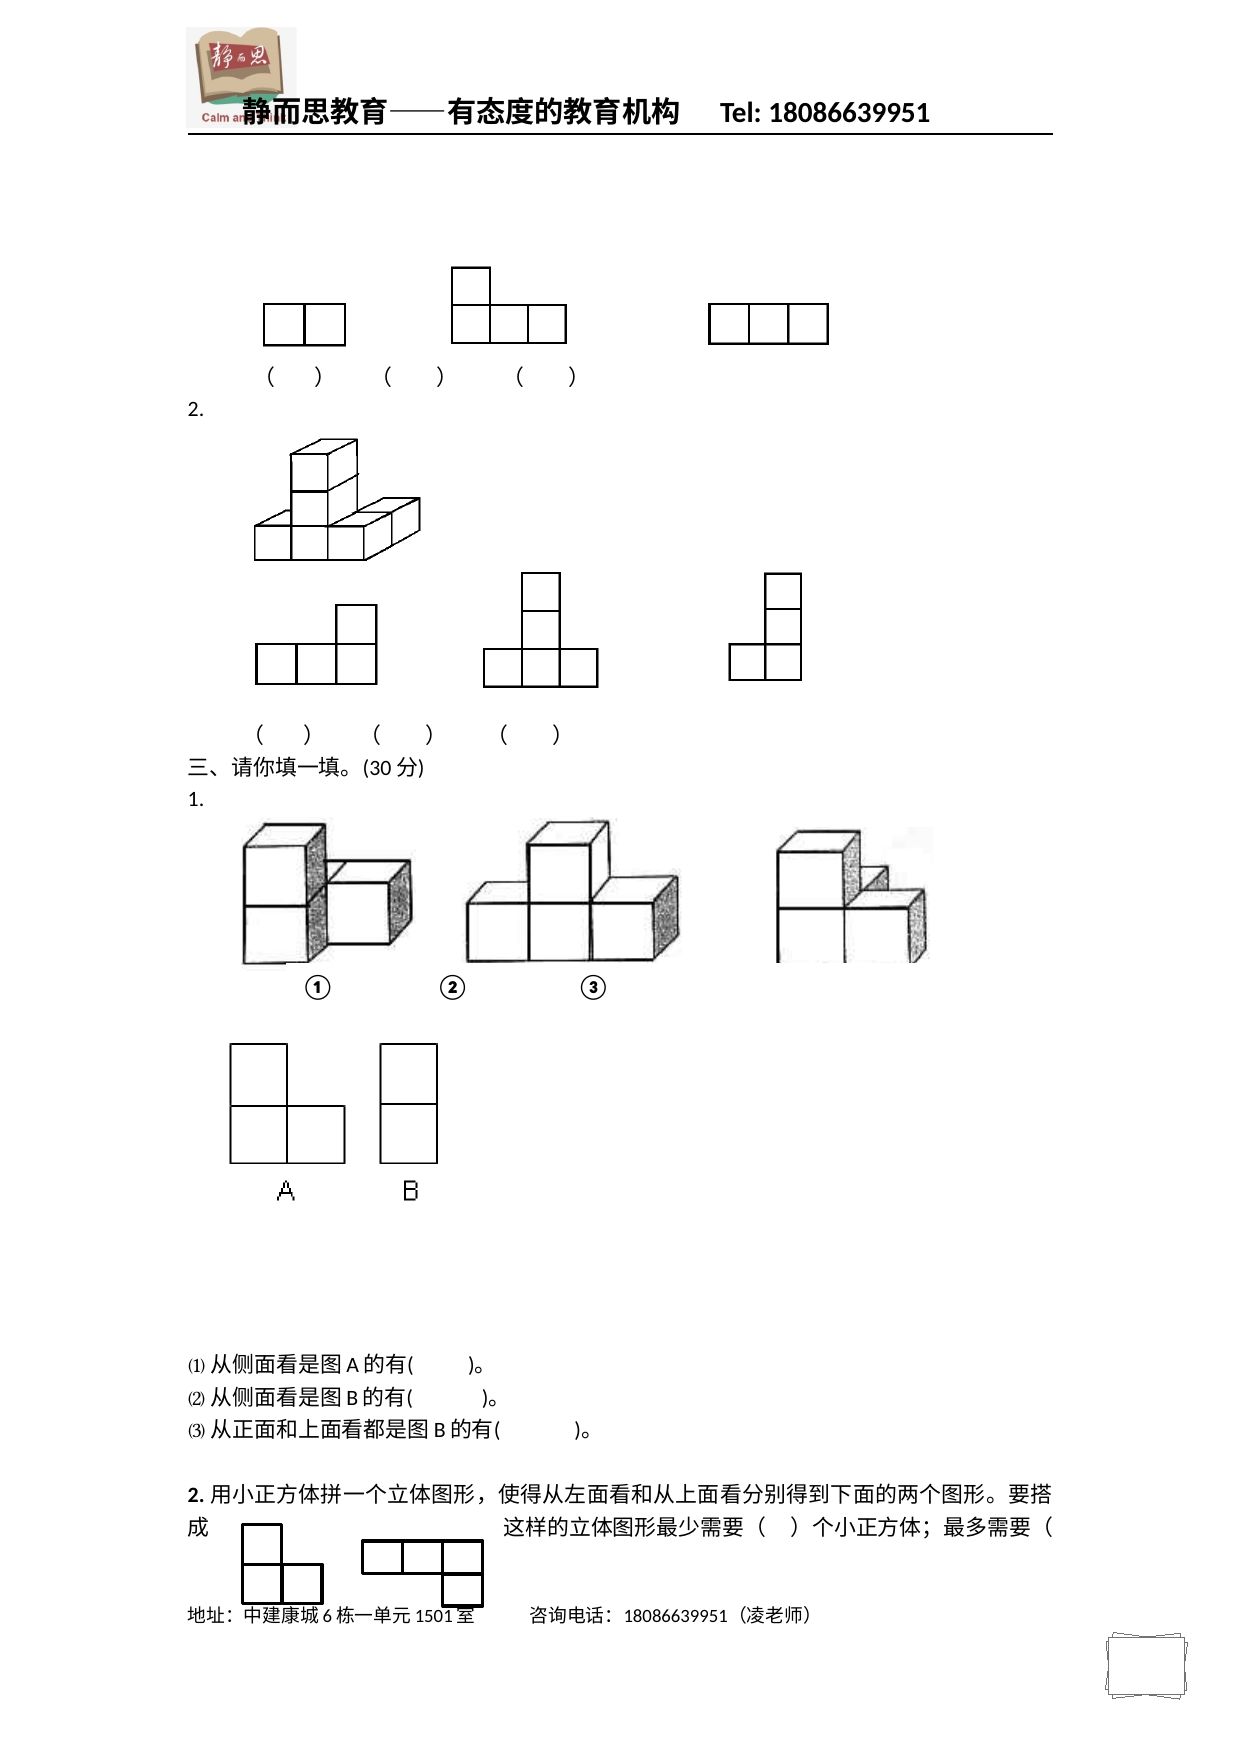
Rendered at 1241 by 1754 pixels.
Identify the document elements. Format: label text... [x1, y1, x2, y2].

picture [261, 299, 349, 347]
picture [703, 299, 835, 347]
text ⑶从正面和上面看都是图B的有( )。 [187, 1412, 1053, 1444]
picture [481, 571, 602, 686]
text （ ） （ ） （ ） [187, 360, 1053, 392]
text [187, 1477, 1053, 1542]
picture [726, 571, 804, 680]
picture [446, 263, 571, 344]
text 三、请你填一填。(30分) [187, 750, 1053, 782]
picture [185, 27, 297, 128]
text ⑵从侧面看是图B的有( )。 [187, 1379, 1053, 1412]
picture [240, 431, 426, 560]
picture [461, 817, 685, 963]
picture [250, 600, 382, 685]
picture [775, 827, 933, 975]
text ⑴从侧面看是图A的有( )。 [187, 1347, 1053, 1379]
picture [226, 1043, 461, 1208]
text 2. [187, 392, 1053, 425]
text 1. [187, 782, 1053, 815]
picture [240, 817, 416, 971]
text （ ） （ ） （ ） [187, 717, 1053, 750]
